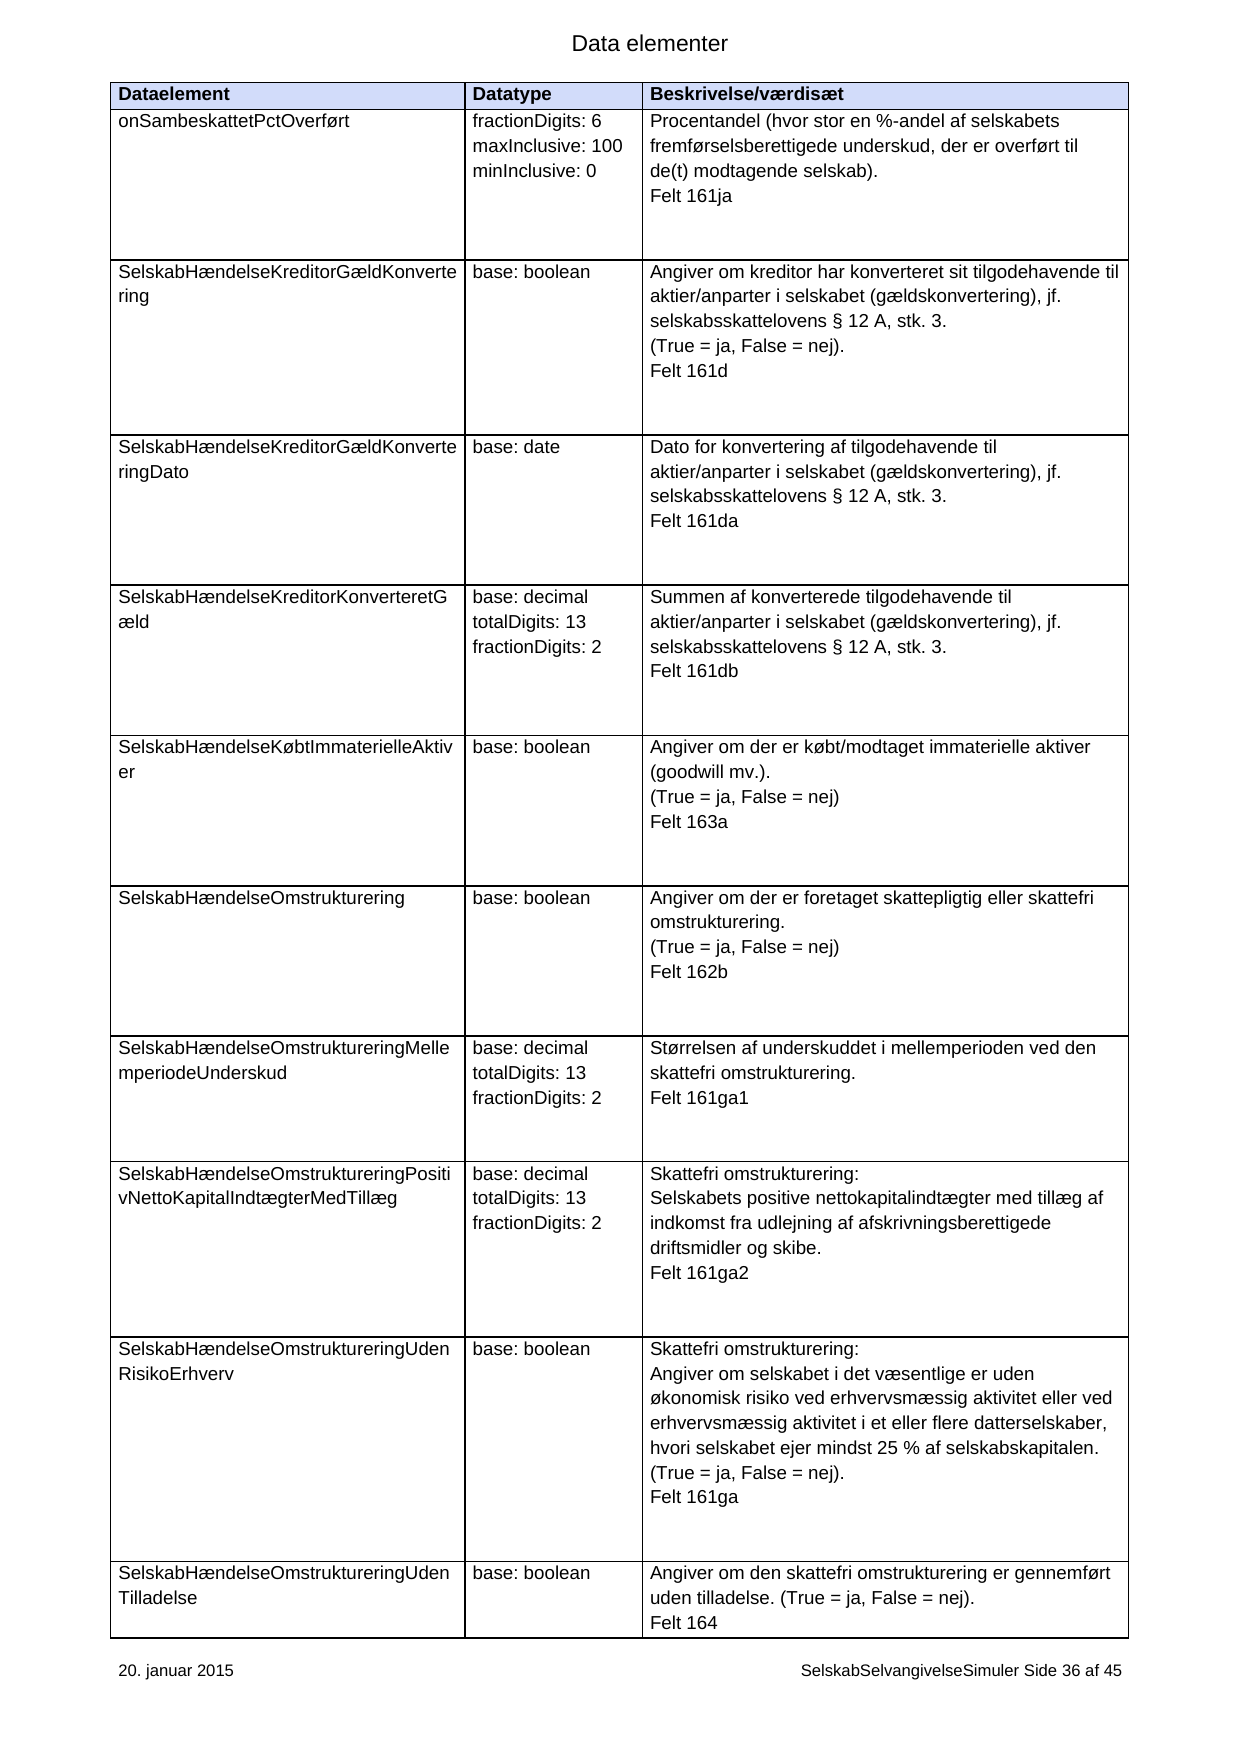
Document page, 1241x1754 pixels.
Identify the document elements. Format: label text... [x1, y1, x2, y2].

table_cell SelskabHændelseKreditorGældKonvertering [111, 261, 464, 434]
table_cell SelskabHændelseOmstrukturering [111, 887, 464, 1035]
table_cell SelskabHændelseOmstruktureringUdenRisikoErhverv [111, 1338, 464, 1561]
table_cell base: decimal totalDigits: 13 fractionDigits: 2 [466, 1037, 642, 1161]
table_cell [466, 110, 642, 259]
table_cell SelskabHændelseOmstruktureringMellemperiodeUnderskud [111, 1037, 464, 1161]
table_cell base: decimal totalDigits: 13 fractionDigits: 2 [466, 1162, 642, 1336]
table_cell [643, 1562, 1128, 1637]
table_cell Angiver om der er købt/modtaget immaterielle aktiver (goodwill mv.). (True = ja, False = nej) Felt 163a [643, 736, 1128, 885]
table_cell base: boolean [466, 736, 642, 885]
table_header Dataelement [111, 83, 464, 109]
table_cell SelskabHændelseKreditorGældKonverteringDato [111, 436, 464, 584]
table_cell base: boolean [466, 261, 642, 434]
table_header Datatype [466, 83, 642, 109]
table_cell Dato for konvertering af tilgodehavende til aktier/anparter i selskabet (gældskonvertering), jf. selskabsskattelovens § 12 A, stk. 3. Felt 161da [643, 436, 1128, 584]
table_cell SelskabHændelseKreditorKonverteretGæld [111, 586, 464, 735]
table_cell base: boolean [466, 1562, 642, 1637]
table_cell base: decimal totalDigits: 13 fractionDigits: 2 [466, 586, 642, 735]
table_cell base: boolean [466, 1338, 642, 1561]
table_cell SelskabHændelseKøbtImmaterielleAktiver [111, 736, 464, 885]
table_cell Skattefri omstrukturering: Selskabets positive nettokapitalindtægter med tillæg af indkomst fra udlejning af afskrivningsberettigede driftsmidler og skibe. Felt 161ga2 [643, 1162, 1128, 1336]
table_cell base: date [466, 436, 642, 584]
table_cell Summen af konverterede tilgodehavende til aktier/anparter i selskabet (gældskonvertering), jf. selskabsskattelovens § 12 A, stk. 3. Felt 161db [643, 586, 1128, 735]
table_cell Angiver om kreditor har konverteret sit tilgodehavende til aktier/anparter i selskabet (gældskonvertering), jf. selskabsskattelovens § 12 A, stk. 3. (True = ja, False = nej). Felt 161d [643, 261, 1128, 434]
table_cell Skattefri omstrukturering: Angiver om selskabet i det væsentlige er uden økonomisk risiko ved erhvervsmæssig aktivitet eller ved erhvervsmæssig aktivitet i et eller flere datterselskaber, hvori selskabet ejer mindst 25 % af selskabskapitalen. (True = ja, False = nej). Felt 161ga [643, 1338, 1128, 1561]
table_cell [643, 110, 1128, 259]
table_header Beskrivelse/værdisæt [643, 83, 1128, 109]
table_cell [111, 1562, 464, 1637]
table_cell Angiver om der er foretaget skattepligtig eller skattefri omstrukturering. (True = ja, False = nej) Felt 162b [643, 887, 1128, 1035]
table_cell base: boolean [466, 887, 642, 1035]
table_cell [111, 110, 464, 259]
table_cell SelskabHændelseOmstruktureringPositivNettoKapitalIndtægterMedTillæg [111, 1162, 464, 1336]
table_cell Størrelsen af underskuddet i mellemperioden ved den skattefri omstrukturering. Felt 161ga1 [643, 1037, 1128, 1161]
